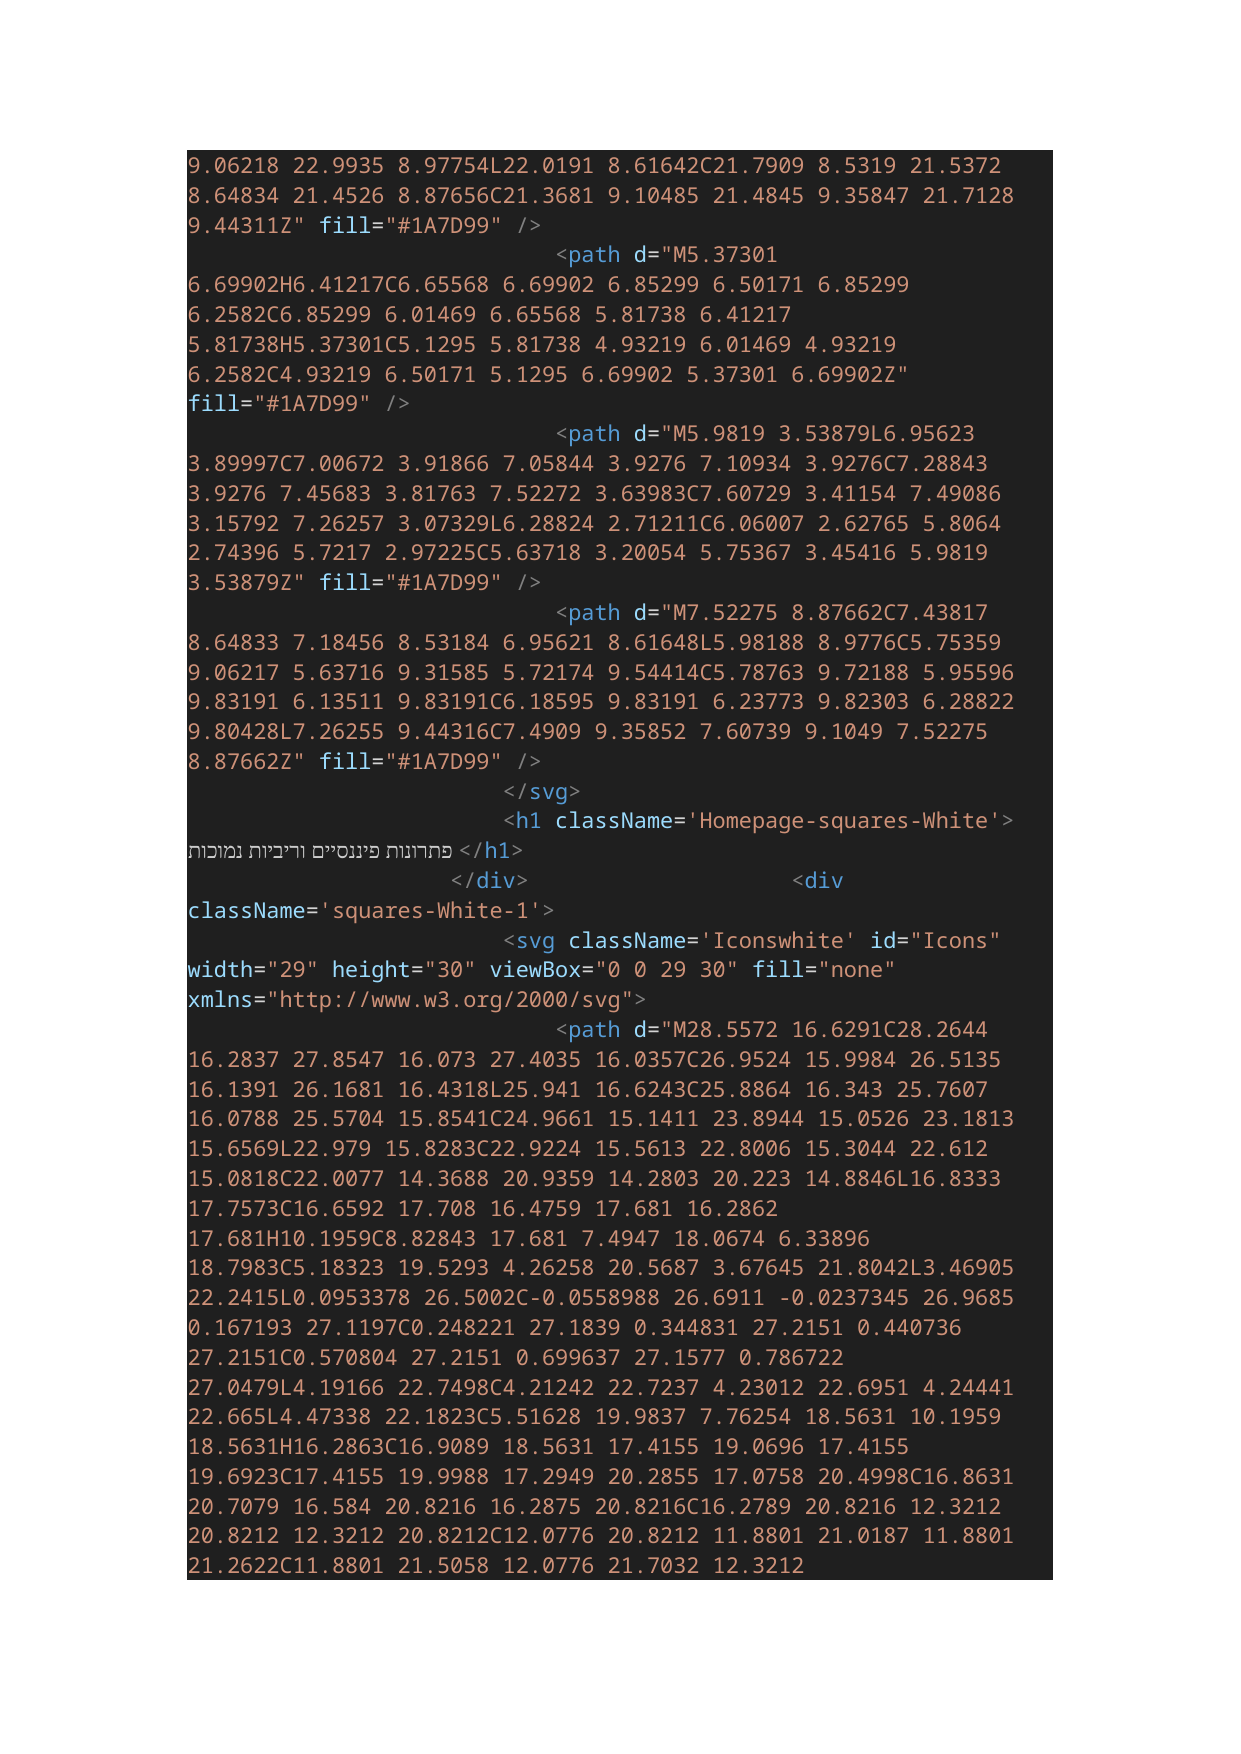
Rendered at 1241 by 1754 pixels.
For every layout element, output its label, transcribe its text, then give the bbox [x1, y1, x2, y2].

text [187, 1014, 1053, 1580]
text </svg> [187, 776, 1053, 805]
text <path d="M5.9819 3.53879L6.95623 3.89997C7.00672 3.91866 7.05844 3.9276 7.10934 3.9276C7.28843 3.9276 7.45683 3.81763 7.52272 3.63983C7.60729 3.41154 7.49086 3.15792 7.26257 3.07329L6.28824 2.71211C6.06007 2.62765 5.8064 2.74396 5.7217 2.97225C5.63718 3.20054 5.75367 3.45416 5.9819 3.53879Z" fill="#1A7D99" /> [187, 418, 1053, 597]
text <path d="M7.52275 8.87662C7.43817 8.64833 7.18456 8.53184 6.95621 8.61648L5.98188 8.9776C5.75359 9.06217 5.63716 9.31585 5.72174 9.54414C5.78763 9.72188 5.95596 9.83191 6.13511 9.83191C6.18595 9.83191 6.23773 9.82303 6.28822 9.80428L7.26255 9.44316C7.4909 9.35852 7.60739 9.1049 7.52275 8.87662Z" fill="#1A7D99" /> [187, 597, 1053, 776]
text <path d="M5.37301 6.69902H6.41217C6.65568 6.69902 6.85299 6.50171 6.85299 6.2582C6.85299 6.01469 6.65568 5.81738 6.41217 5.81738H5.37301C5.1295 5.81738 4.93219 6.01469 4.93219 6.2582C4.93219 6.50171 5.1295 6.69902 5.37301 6.69902Z" fill="#1A7D99" /> [187, 239, 1053, 418]
text <svg className='Iconswhite' id="Icons" width="29" height="30" viewBox="0 0 29 30" fill="none" xmlns="http://www.w3.org/2000/svg"> [187, 924, 1053, 1014]
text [187, 150, 1053, 239]
text </div> <div className='squares-White-1'> [187, 865, 1053, 924]
text <h1 className='Homepage-squares-White'> פתרונות פיננסיים וריביות נמוכות </h1> [187, 805, 1053, 865]
